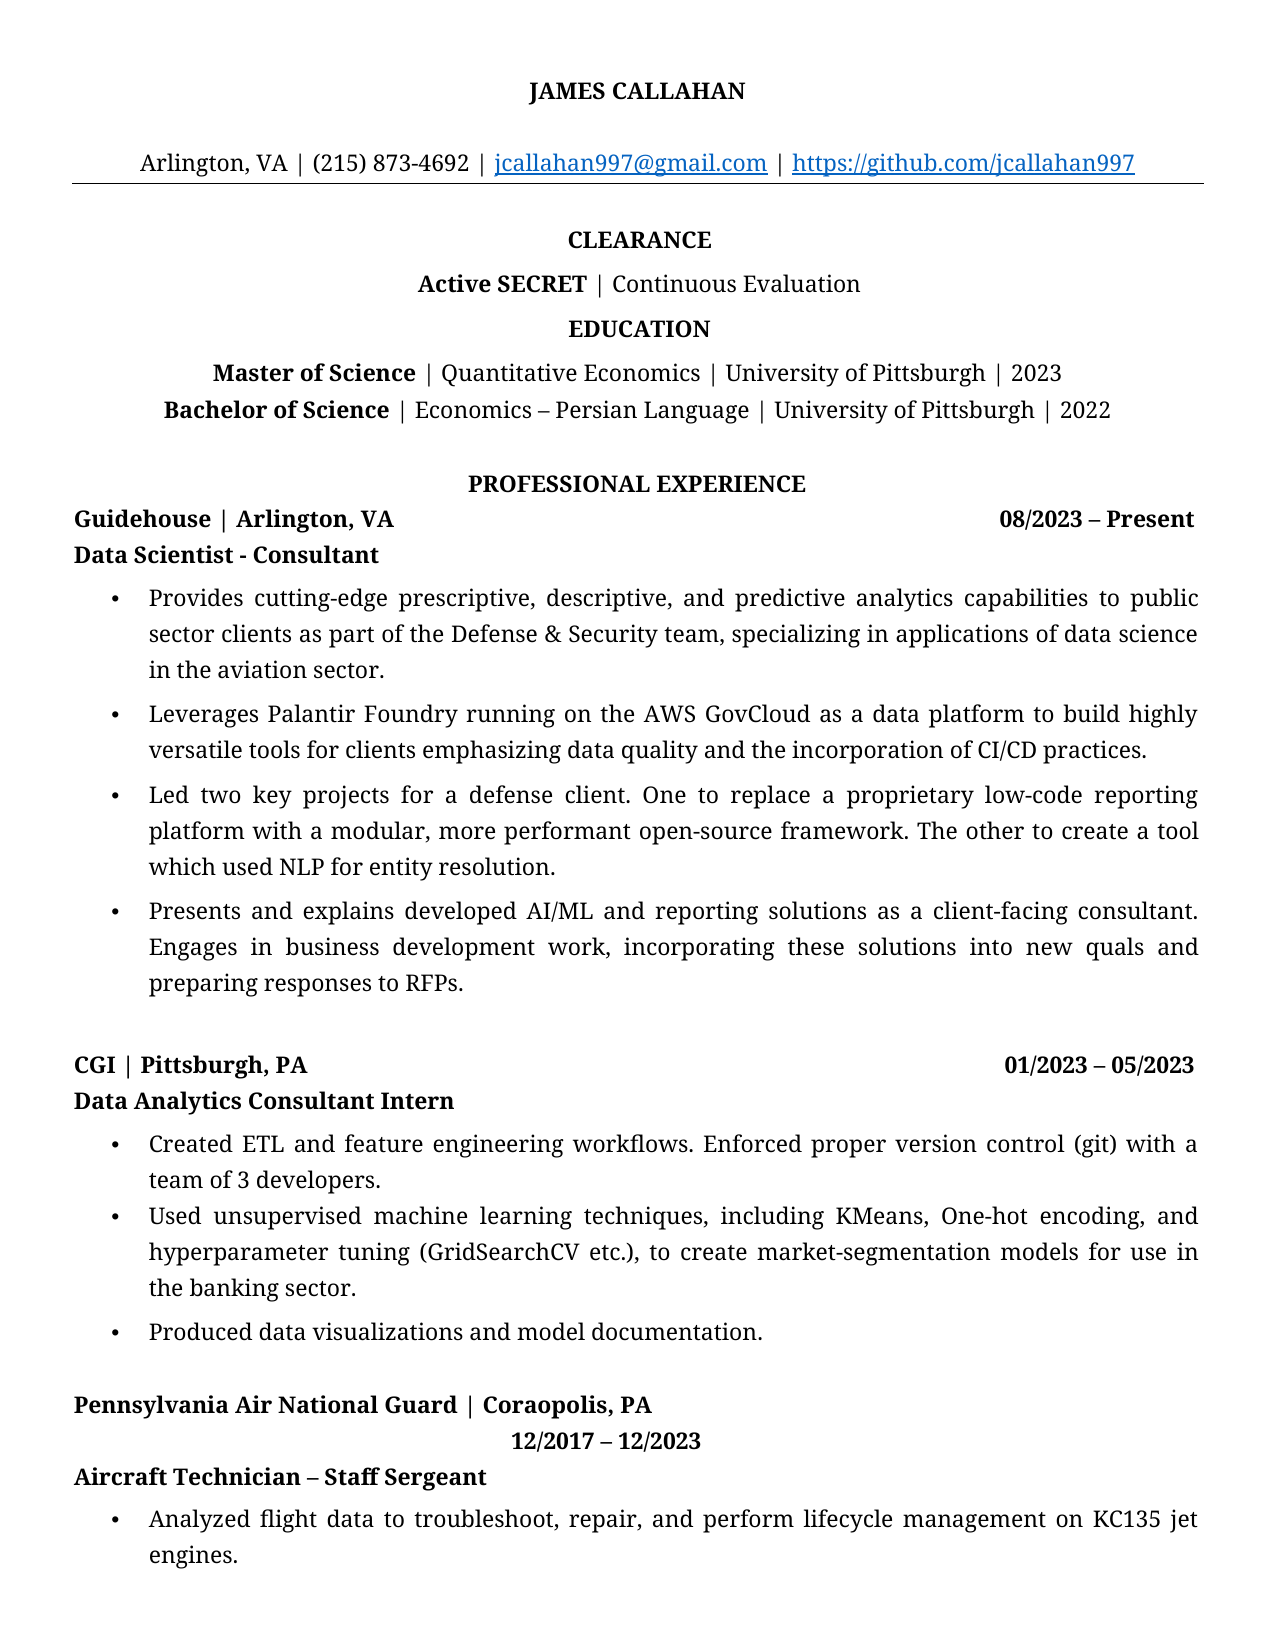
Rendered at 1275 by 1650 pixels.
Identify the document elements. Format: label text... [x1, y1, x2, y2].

list Leverages Palantir Foundry running on the AWS GovCloud as a data platform to build highly versatile tools for clients emphasizing data quality and the incorporation of CI/CD practices. [111, 698, 1200, 766]
subtitle JAMES CALLAHAN [75, 75, 1199, 106]
list Led two key projects for a defense client. One to replace a proprietary low-code reporting platform with a modular, more performant open-source framework. The other to create a tool which used NLP for entity resolution. [111, 779, 1200, 882]
text CLEARANCE [79, 223, 1200, 255]
text Aircraft Technician – Staff Sergeant [73, 1461, 1200, 1492]
text Active SECRET | Continuous Evaluation [79, 268, 1200, 299]
text EDUCATION [79, 312, 1200, 344]
subtitle PROFESSIONAL EXPERIENCE [75, 467, 1199, 499]
list Presents and explains developed AI/ML and reporting solutions as a client-facing consultant. Engages in business development work, incorporating these solutions into new quals and preparing responses to RFPs. [111, 895, 1200, 998]
text Master of Science | Quantitative Economics | University of Pittsburgh | 2023 [144, 357, 1131, 388]
list Created ETL and feature engineering workflows. Enforced proper version control (git) with a team of 3 developers. [111, 1128, 1200, 1195]
text Data Scientist - Consultant [73, 539, 1200, 571]
text Data Analytics Consultant Intern [73, 1085, 1200, 1116]
list Analyzed flight data to troubleshoot, repair, and perform lifecycle management on KC135 jet engines. [111, 1503, 1200, 1570]
list Provides cutting-edge prescriptive, descriptive, and predictive analytics capabilities to public sector clients as part of the Defense & Security team, specializing in applications of data science in the aviation sector. [111, 582, 1200, 685]
text Pennsylvania Air National Guard | Coraopolis, PA 12/2017 – 12/2023 [73, 1389, 1200, 1456]
text Bachelor of Science | Economics – Persian Language | University of Pittsburgh | 2022 [144, 394, 1131, 426]
text CGI | Pittsburgh, PA 01/2023 – 05/2023 [73, 1049, 1200, 1080]
text Arlington, VA | (215) 873-4692 | jcallahan997@gmail.com | https://github.com/jcallahan997 [75, 147, 1200, 178]
list Produced data visualizations and model documentation. [111, 1316, 1200, 1347]
list Used unsupervised machine learning techniques, including KMeans, One-hot encoding, and hyperparameter tuning (GridSearchCV etc.), to create market-segmentation models for use in the banking sector. [111, 1200, 1200, 1303]
text Guidehouse | Arlington, VA 08/2023 – Present [73, 503, 1200, 535]
